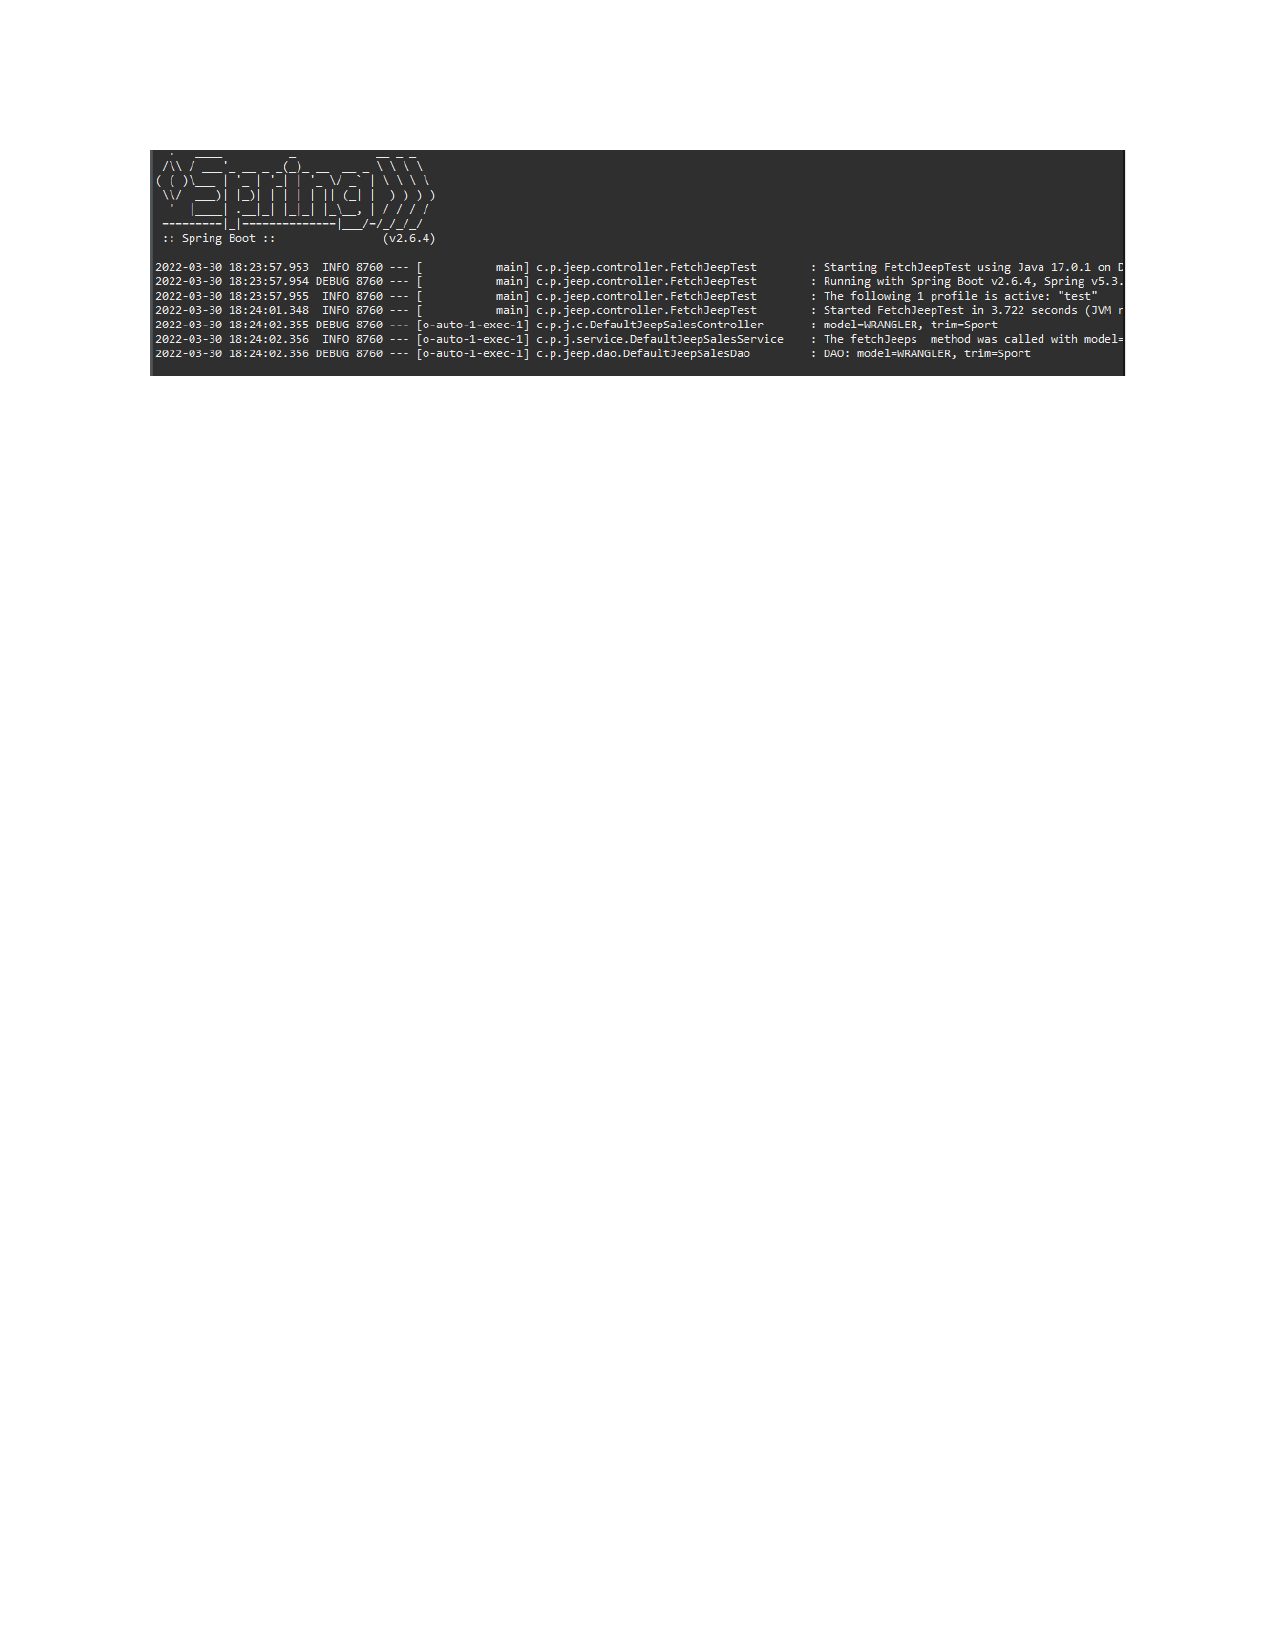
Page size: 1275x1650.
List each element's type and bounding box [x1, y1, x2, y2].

picture [150, 150, 1125, 376]
